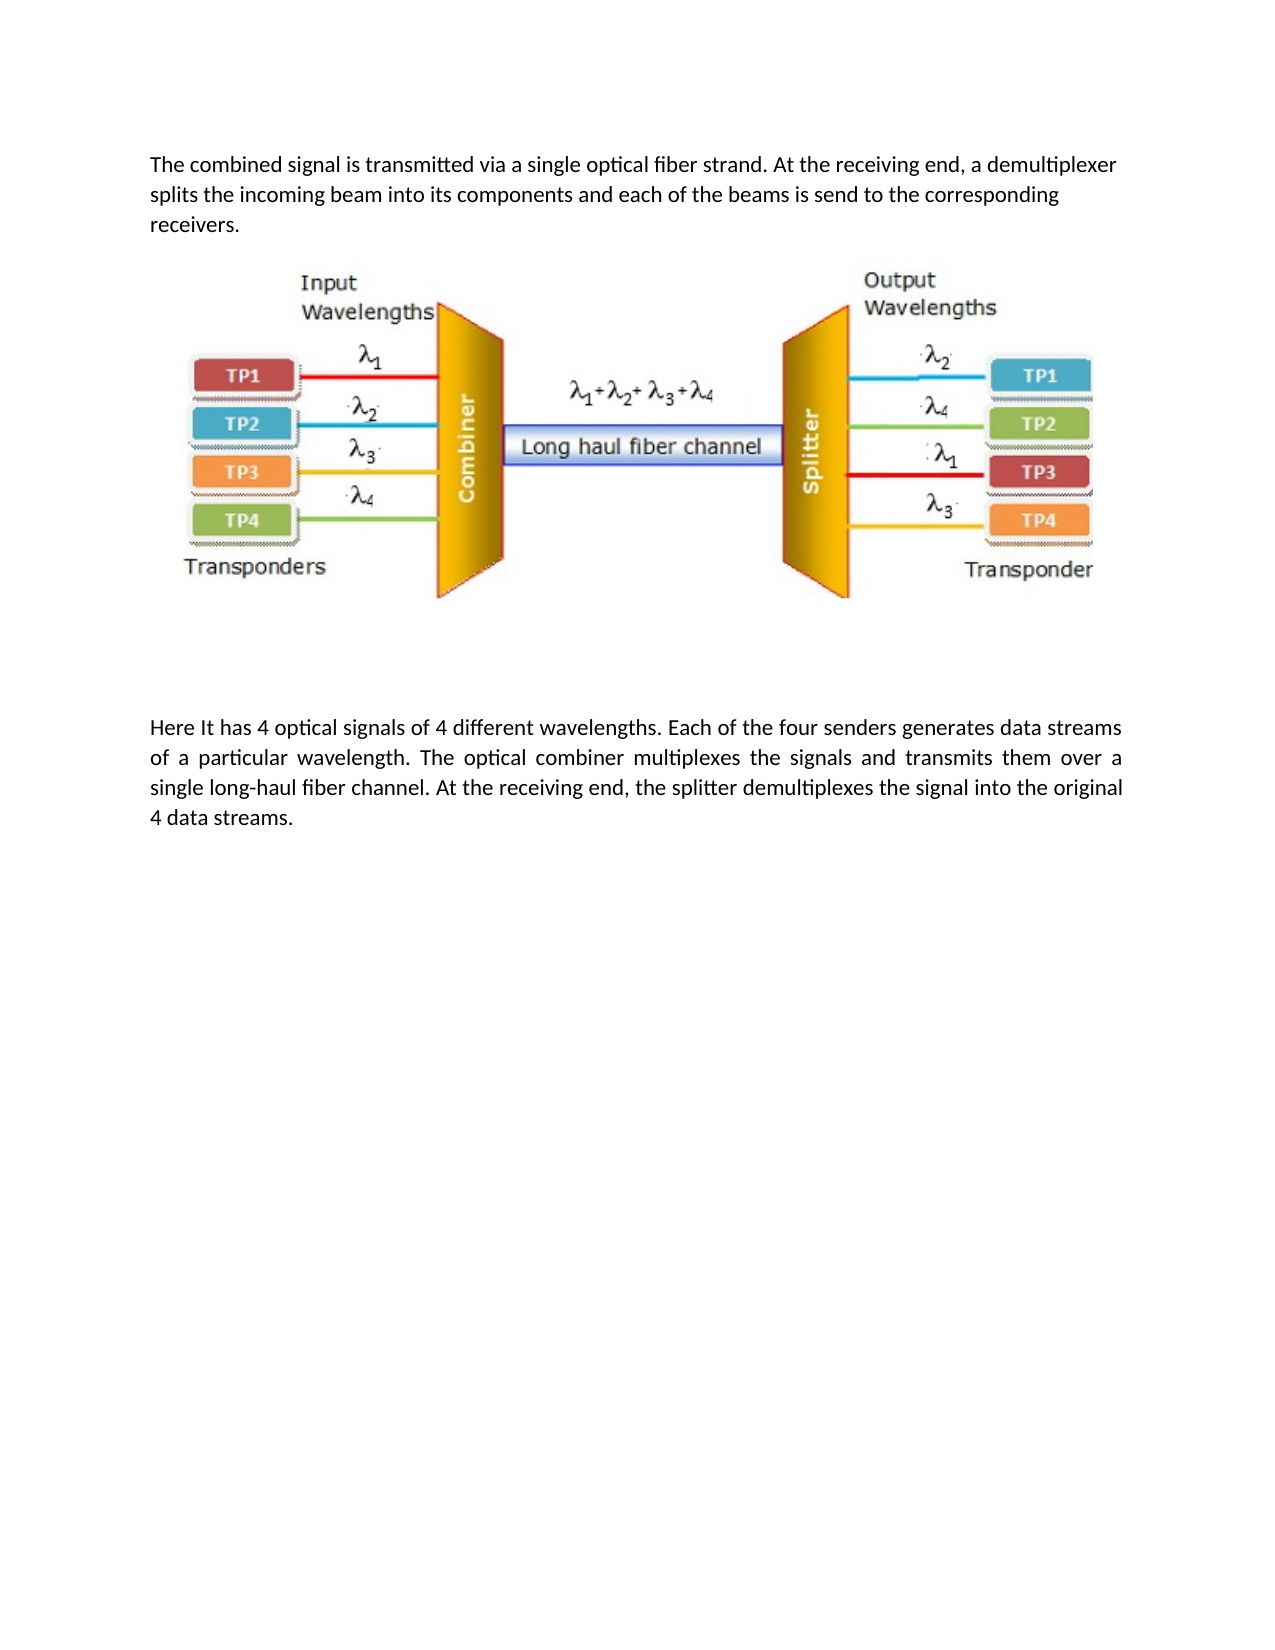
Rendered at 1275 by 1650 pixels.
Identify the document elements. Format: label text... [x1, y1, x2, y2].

text Here It has 4 optical signals of 4 different wavelengths. Each of the four senders generates data streams of a particular wavelength. The optical combiner multiplexes the signals and transmits them over a single long-haul fiber channel. At the receiving end, the splitter demultiplexes the signal into the original 4 data streams. [150, 713, 1125, 831]
text The combined signal is transmitted via a single optical fiber strand. At the receiving end, a demultiplexer splits the incoming beam into its components and each of the beams is send to the corresponding receivers. [150, 150, 1125, 238]
picture [182, 257, 1093, 694]
